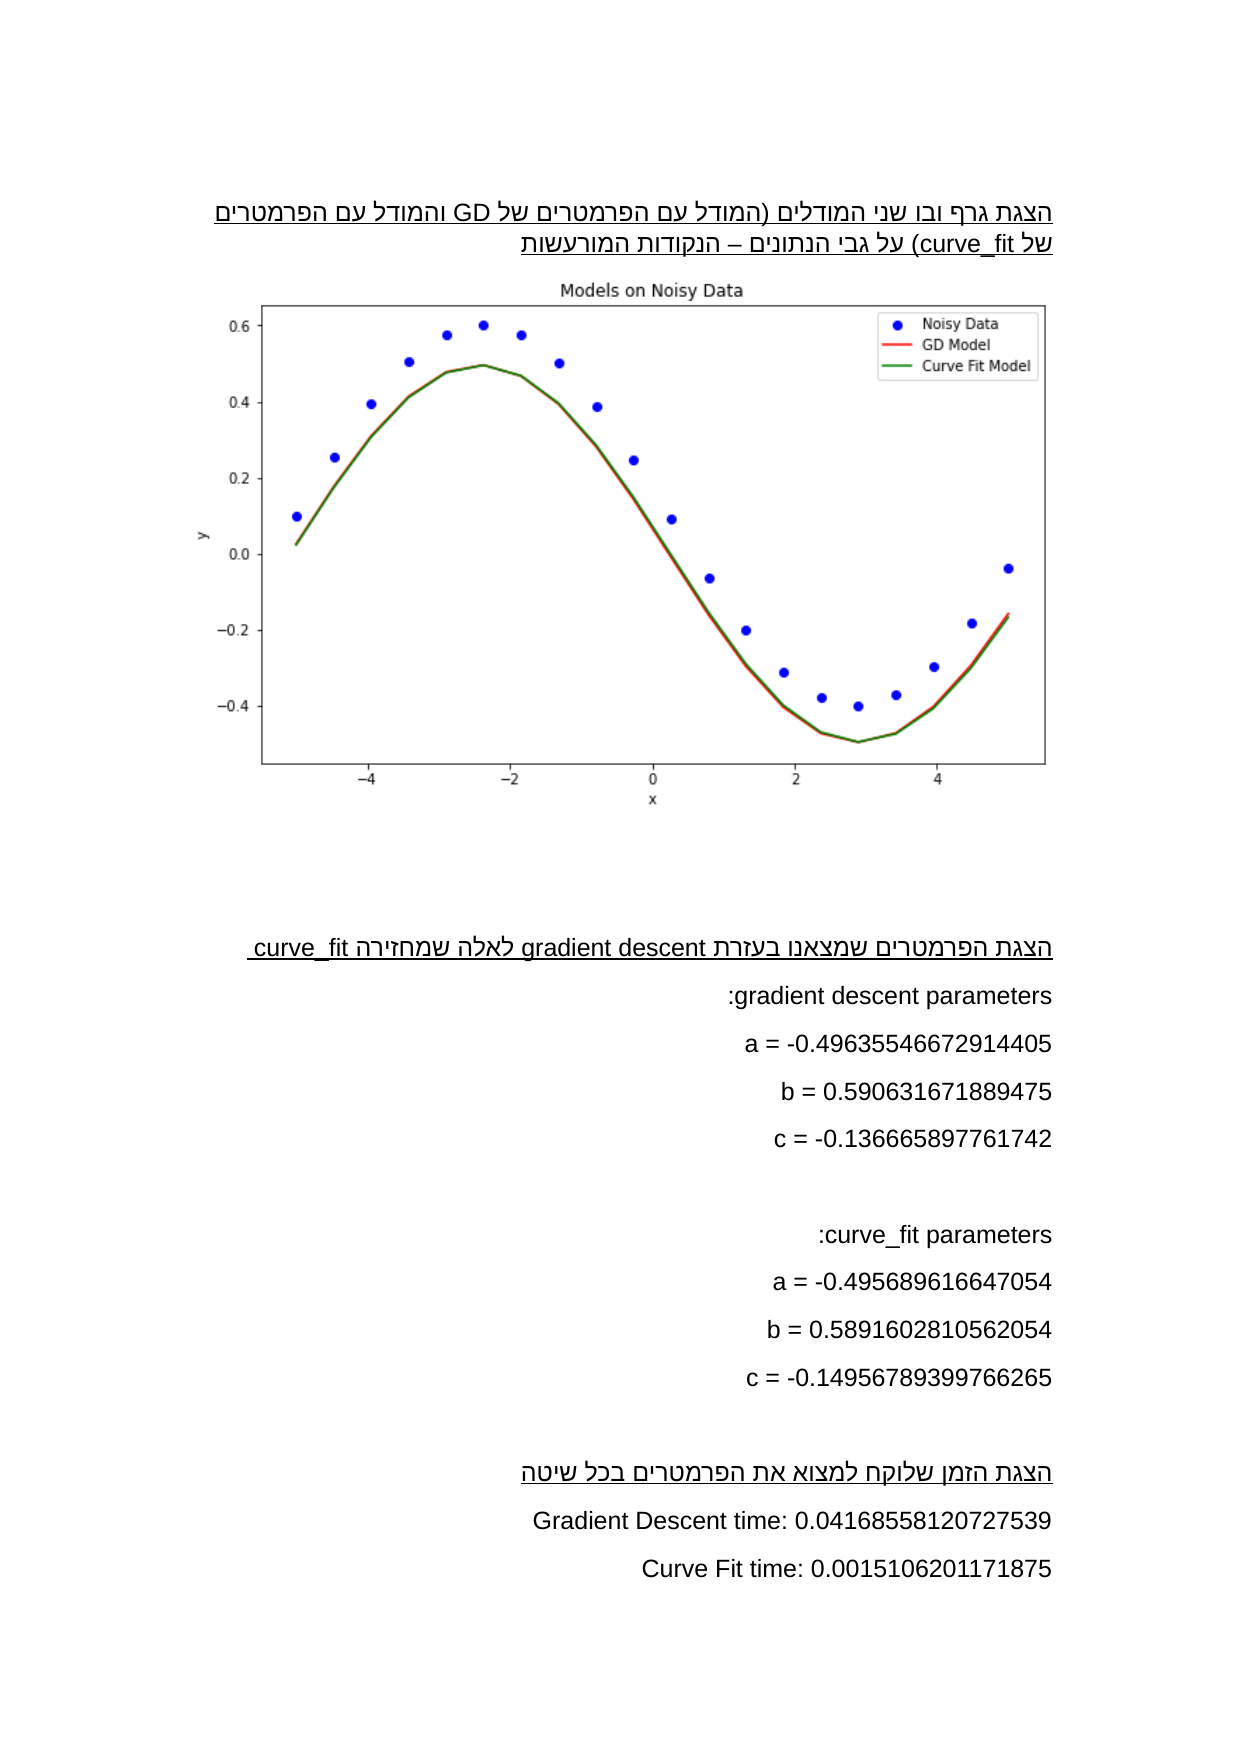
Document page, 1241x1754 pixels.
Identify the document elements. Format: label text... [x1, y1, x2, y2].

text b = 0.5891602810562054 [187, 1315, 1053, 1344]
text הצגת הפרמטרים שמצאנו בעזרת gradient descent לאלה שמחזירה curve_fit [187, 933, 1053, 962]
text curve_fit parameters: [187, 1219, 1053, 1248]
text a = -0.495689616647054 [187, 1267, 1053, 1296]
text Curve Fit time: 0.0015106201171875 [187, 1553, 1053, 1582]
text הצגת גרף ובו שני המודלים (המודל עם הפרמטרים של GD והמודל עם הפרמטרים של curve_fit) על גבי הנתונים – הנקודות המורעשות [187, 198, 1053, 257]
text gradient descent parameters: [187, 981, 1053, 1010]
text c = -0.136665897761742 [187, 1124, 1053, 1153]
text b = 0.590631671889475 [187, 1076, 1053, 1105]
picture [187, 273, 1053, 817]
text c = -0.14956789399766265 [187, 1363, 1053, 1391]
text הצגת הזמן שלוקח למצוא את הפרמטרים בכל שיטה [187, 1458, 1053, 1487]
text a = -0.49635546672914405 [187, 1029, 1053, 1057]
text Gradient Descent time: 0.04168558120727539 [187, 1506, 1053, 1534]
